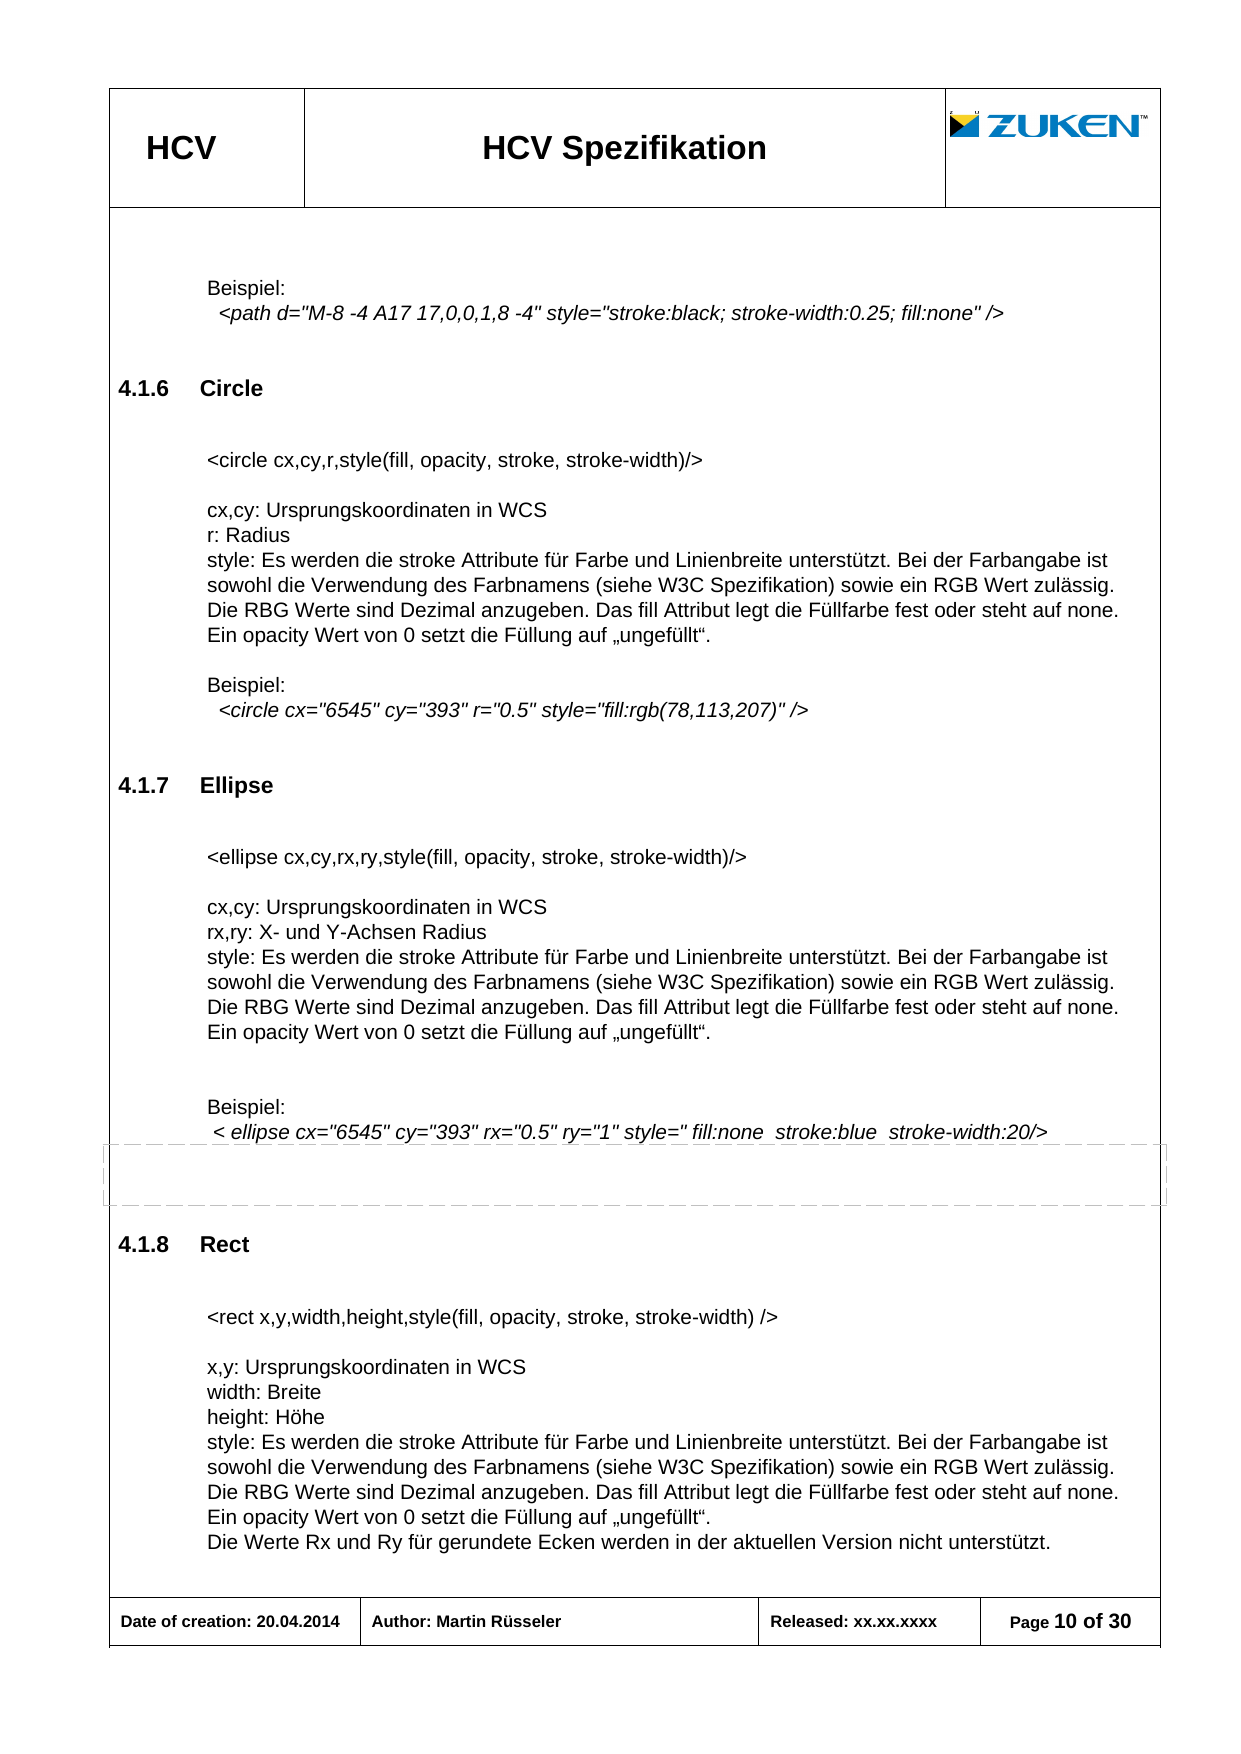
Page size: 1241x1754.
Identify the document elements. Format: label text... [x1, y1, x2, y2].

text Die Werte Rx und Ry für gerundete Ecken werden in der aktuellen Version nicht unterstützt. [207, 1528, 1152, 1553]
text r: Radius [207, 522, 1152, 547]
text <path d="M-8 -4 A17 17,0,0,1,8 -4" style="stroke:black; stroke-width:0.25; fill:none" /> [207, 299, 1152, 324]
text <ellipse cx,cy,rx,ry,style(fill, opacity, stroke, stroke-width)/> [207, 844, 1152, 869]
text <circle cx,cy,r,style(fill, opacity, stroke, stroke-width)/> [207, 447, 1152, 472]
text height: Höhe [207, 1403, 1152, 1428]
subtitle Ellipse [118, 772, 1152, 798]
text style: Es werden die stroke Attribute für Farbe und Linienbreite unterstützt. Bei der Farbangabe ist sowohl die Verwendung des Farbnamens (siehe W3C Spezifikation) sowie ein RGB Wert zulässig. Die RBG Werte sind Dezimal anzugeben. Das fill Attribut legt die Füllfarbe fest oder steht auf none. Ein opacity Wert von 0 setzt die Füllung auf „ungefüllt“. [207, 944, 1152, 1044]
text style: Es werden die stroke Attribute für Farbe und Linienbreite unterstützt. Bei der Farbangabe ist sowohl die Verwendung des Farbnamens (siehe W3C Spezifikation) sowie ein RGB Wert zulässig. Die RBG Werte sind Dezimal anzugeben. Das fill Attribut legt die Füllfarbe fest oder steht auf none. Ein opacity Wert von 0 setzt die Füllung auf „ungefüllt“. [207, 547, 1152, 647]
subtitle Rect [118, 1231, 1152, 1258]
text x,y: Ursprungskoordinaten in WCS [207, 1353, 1152, 1378]
text Beispiel: [207, 274, 1152, 299]
text Beispiel: [207, 1094, 1152, 1119]
text Beispiel: [207, 672, 1152, 697]
text cx,cy: Ursprungskoordinaten in WCS [207, 894, 1152, 919]
text <rect x,y,width,height,style(fill, opacity, stroke, stroke-width) /> [207, 1303, 1152, 1328]
text style: Es werden die stroke Attribute für Farbe und Linienbreite unterstützt. Bei der Farbangabe ist sowohl die Verwendung des Farbnamens (siehe W3C Spezifikation) sowie ein RGB Wert zulässig. Die RBG Werte sind Dezimal anzugeben. Das fill Attribut legt die Füllfarbe fest oder steht auf none. Ein opacity Wert von 0 setzt die Füllung auf „ungefüllt“. [207, 1428, 1152, 1528]
text <circle cx="6545" cy="393" r="0.5" style="fill:rgb(78,113,207)" /> [207, 697, 1152, 722]
text < ellipse cx="6545" cy="393" rx="0.5" ry="1" style=" fill:none stroke:blue stroke-width:20/> [207, 1119, 1152, 1144]
subtitle Circle [118, 374, 1152, 401]
text rx,ry: X- und Y-Achsen Radius [207, 919, 1152, 944]
text cx,cy: Ursprungskoordinaten in WCS [207, 497, 1152, 522]
text width: Breite [207, 1378, 1152, 1403]
picture [949, 111, 1150, 137]
